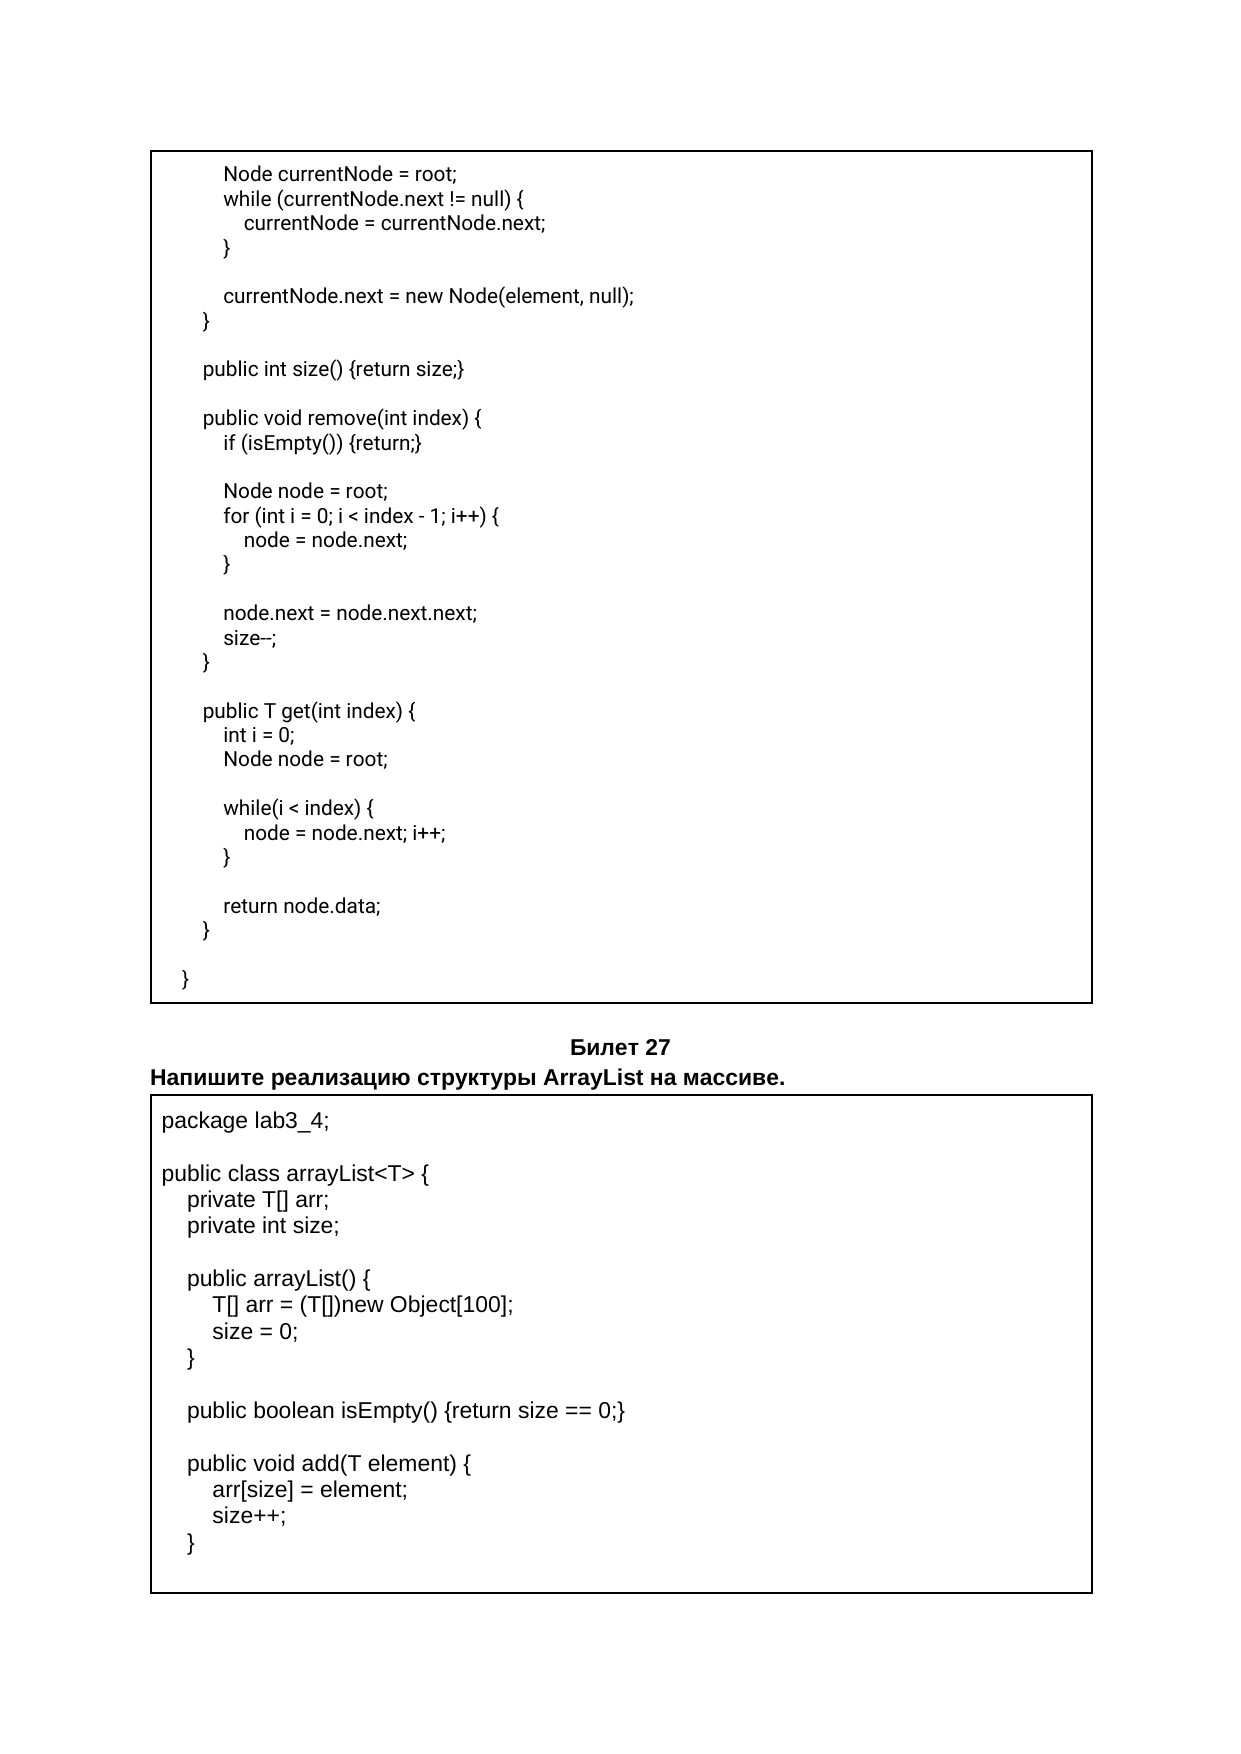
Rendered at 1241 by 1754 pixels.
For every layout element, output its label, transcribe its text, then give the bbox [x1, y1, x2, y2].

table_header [152, 1096, 1091, 1592]
text Напишите реализацию структуры ArrayList на массиве. [150, 1064, 1090, 1091]
text Билет 27 [150, 1034, 1090, 1060]
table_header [152, 152, 1091, 1002]
